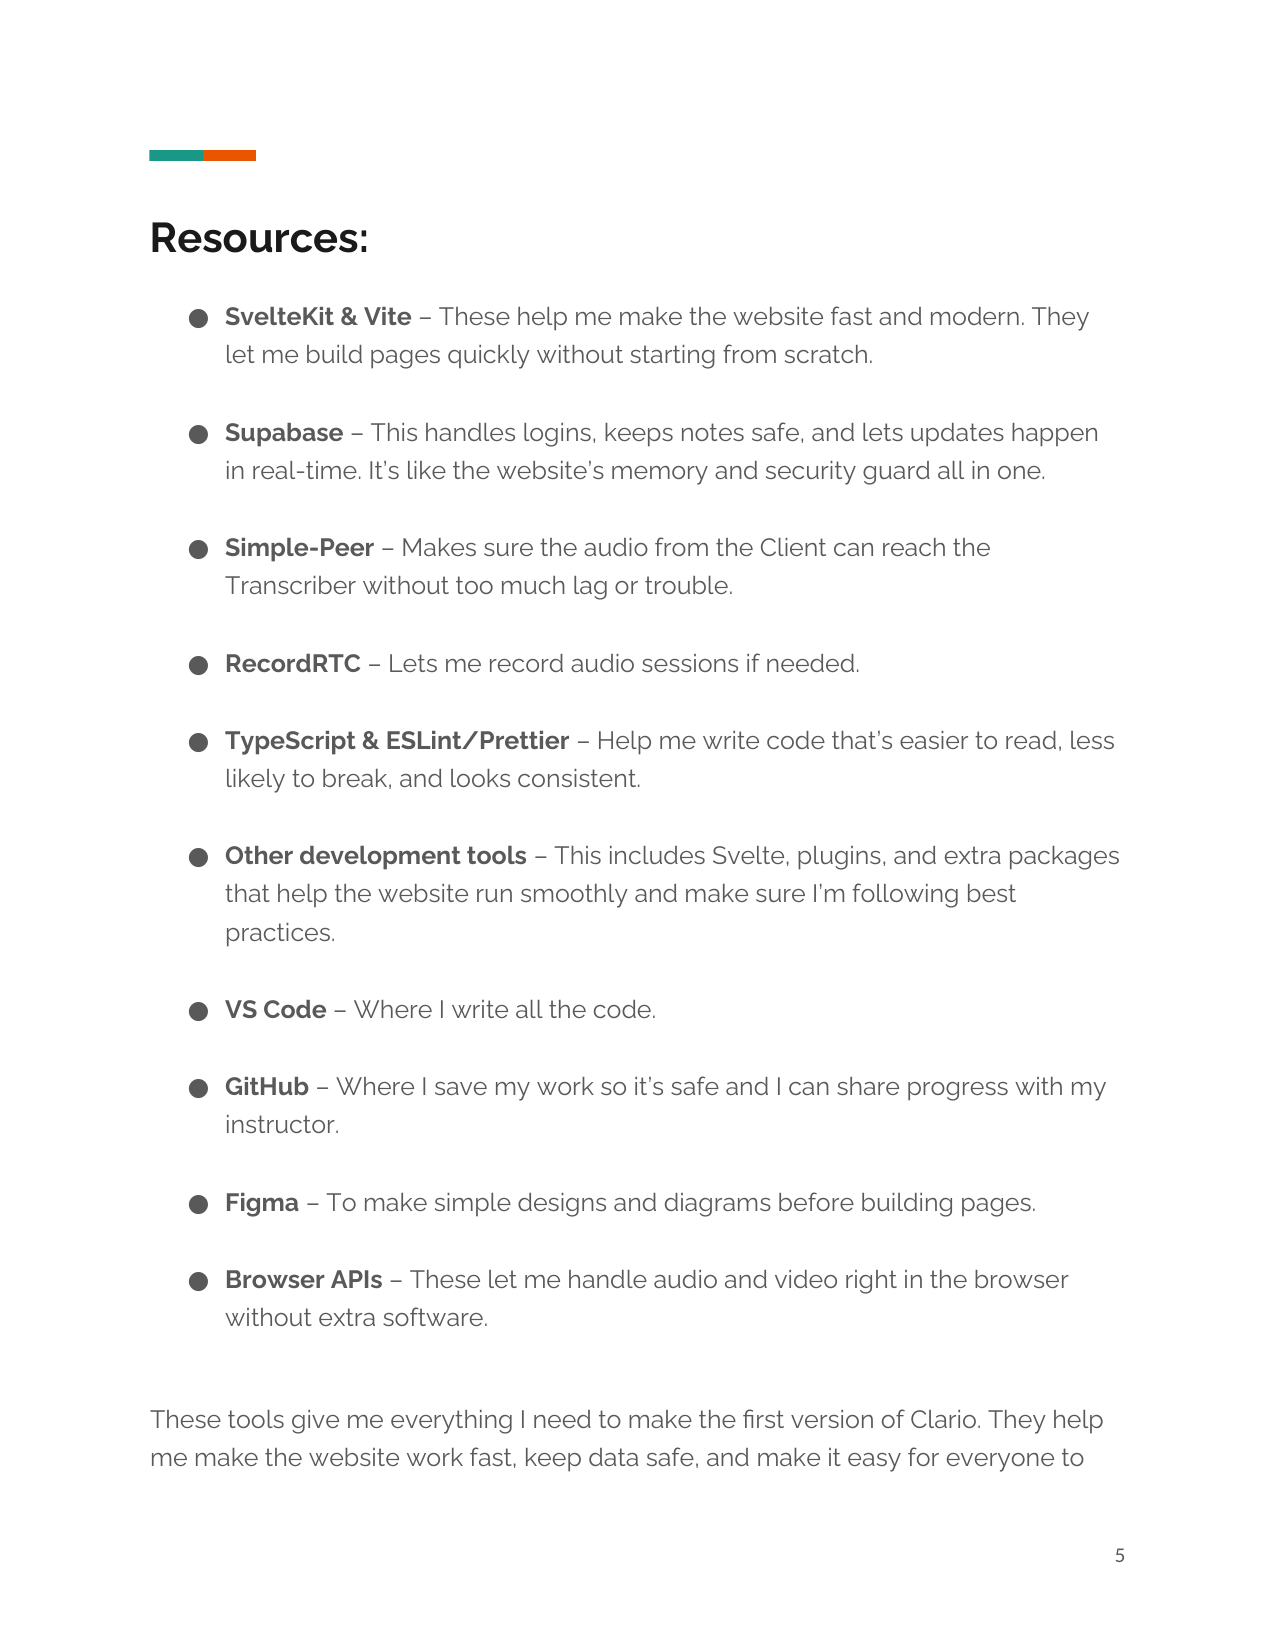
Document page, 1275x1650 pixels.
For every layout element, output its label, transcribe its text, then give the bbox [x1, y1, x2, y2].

list SvelteKit & Vite – These help me make the website fast and modern. They let me build pages quickly without starting from scratch. [187, 302, 1125, 409]
list Other development tools – This includes Svelte, plugins, and extra packages that help the website run smoothly and make sure I’m following best practices. [187, 841, 1125, 986]
list TypeScript & ESLint/Prettier – Help me write code that’s easier to read, less likely to break, and looks consistent. [187, 726, 1125, 832]
subtitle Resources: [149, 150, 1125, 263]
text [150, 1405, 1125, 1473]
list Browser APIs – These let me handle audio and video right in the browser without extra software. [187, 1265, 1125, 1371]
list Figma – To make simple designs and diagrams before building pages. [187, 1187, 1125, 1256]
picture [149, 150, 256, 161]
list Simple-Peer – Makes sure the audio from the Client can reach the Transcriber without too much lag or trouble. [187, 533, 1125, 639]
list RecordRTC – Lets me record audio sessions if needed. [187, 648, 1125, 717]
list Supabase – This handles logins, keeps notes safe, and lets updates happen in real-time. It’s like the website’s memory and security guard all in one. [187, 418, 1125, 524]
list VS Code – Where I write all the code. [187, 995, 1125, 1063]
list GitHub – Where I save my work so it’s safe and I can share progress with my instructor. [187, 1072, 1125, 1178]
